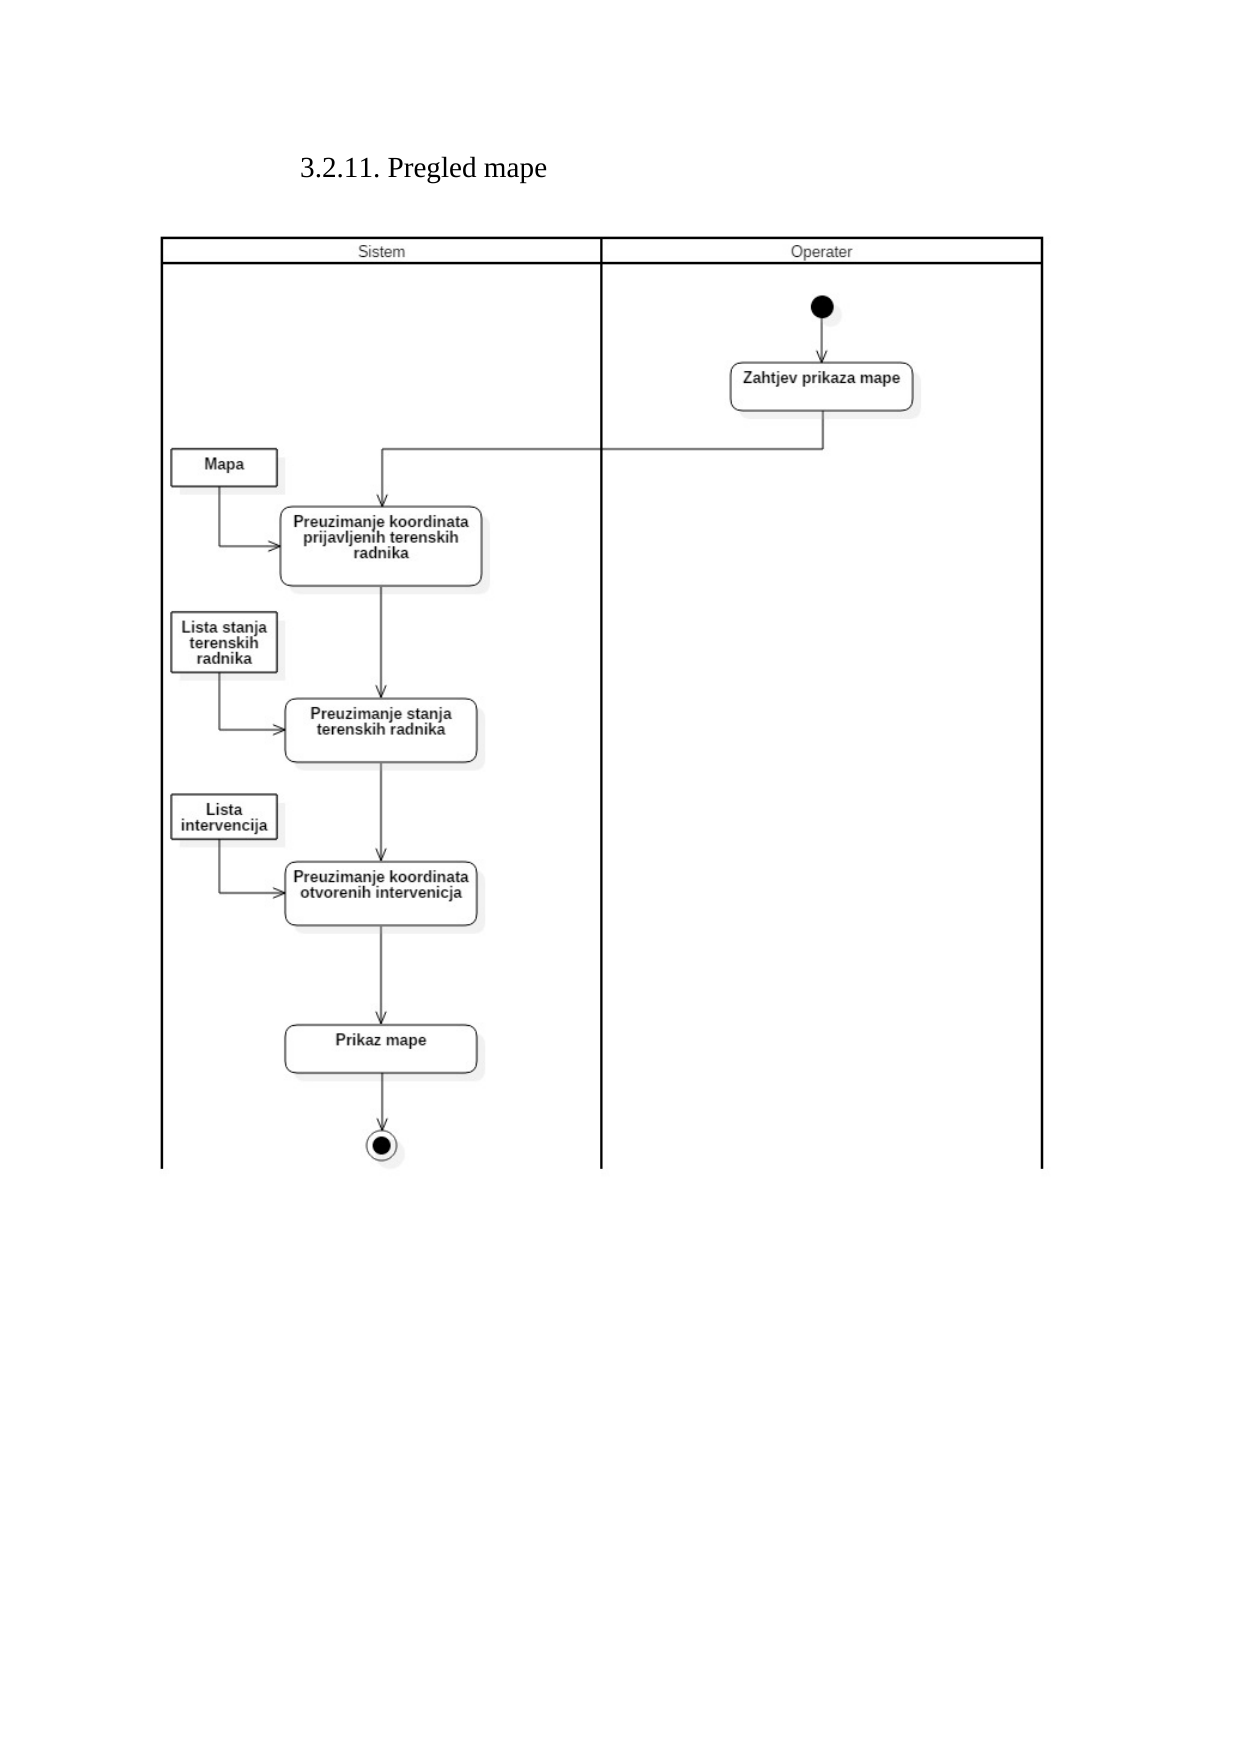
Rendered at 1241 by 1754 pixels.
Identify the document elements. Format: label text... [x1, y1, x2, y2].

picture [150, 227, 1090, 1217]
list 3.2.11. Pregled mape [300, 150, 1090, 183]
